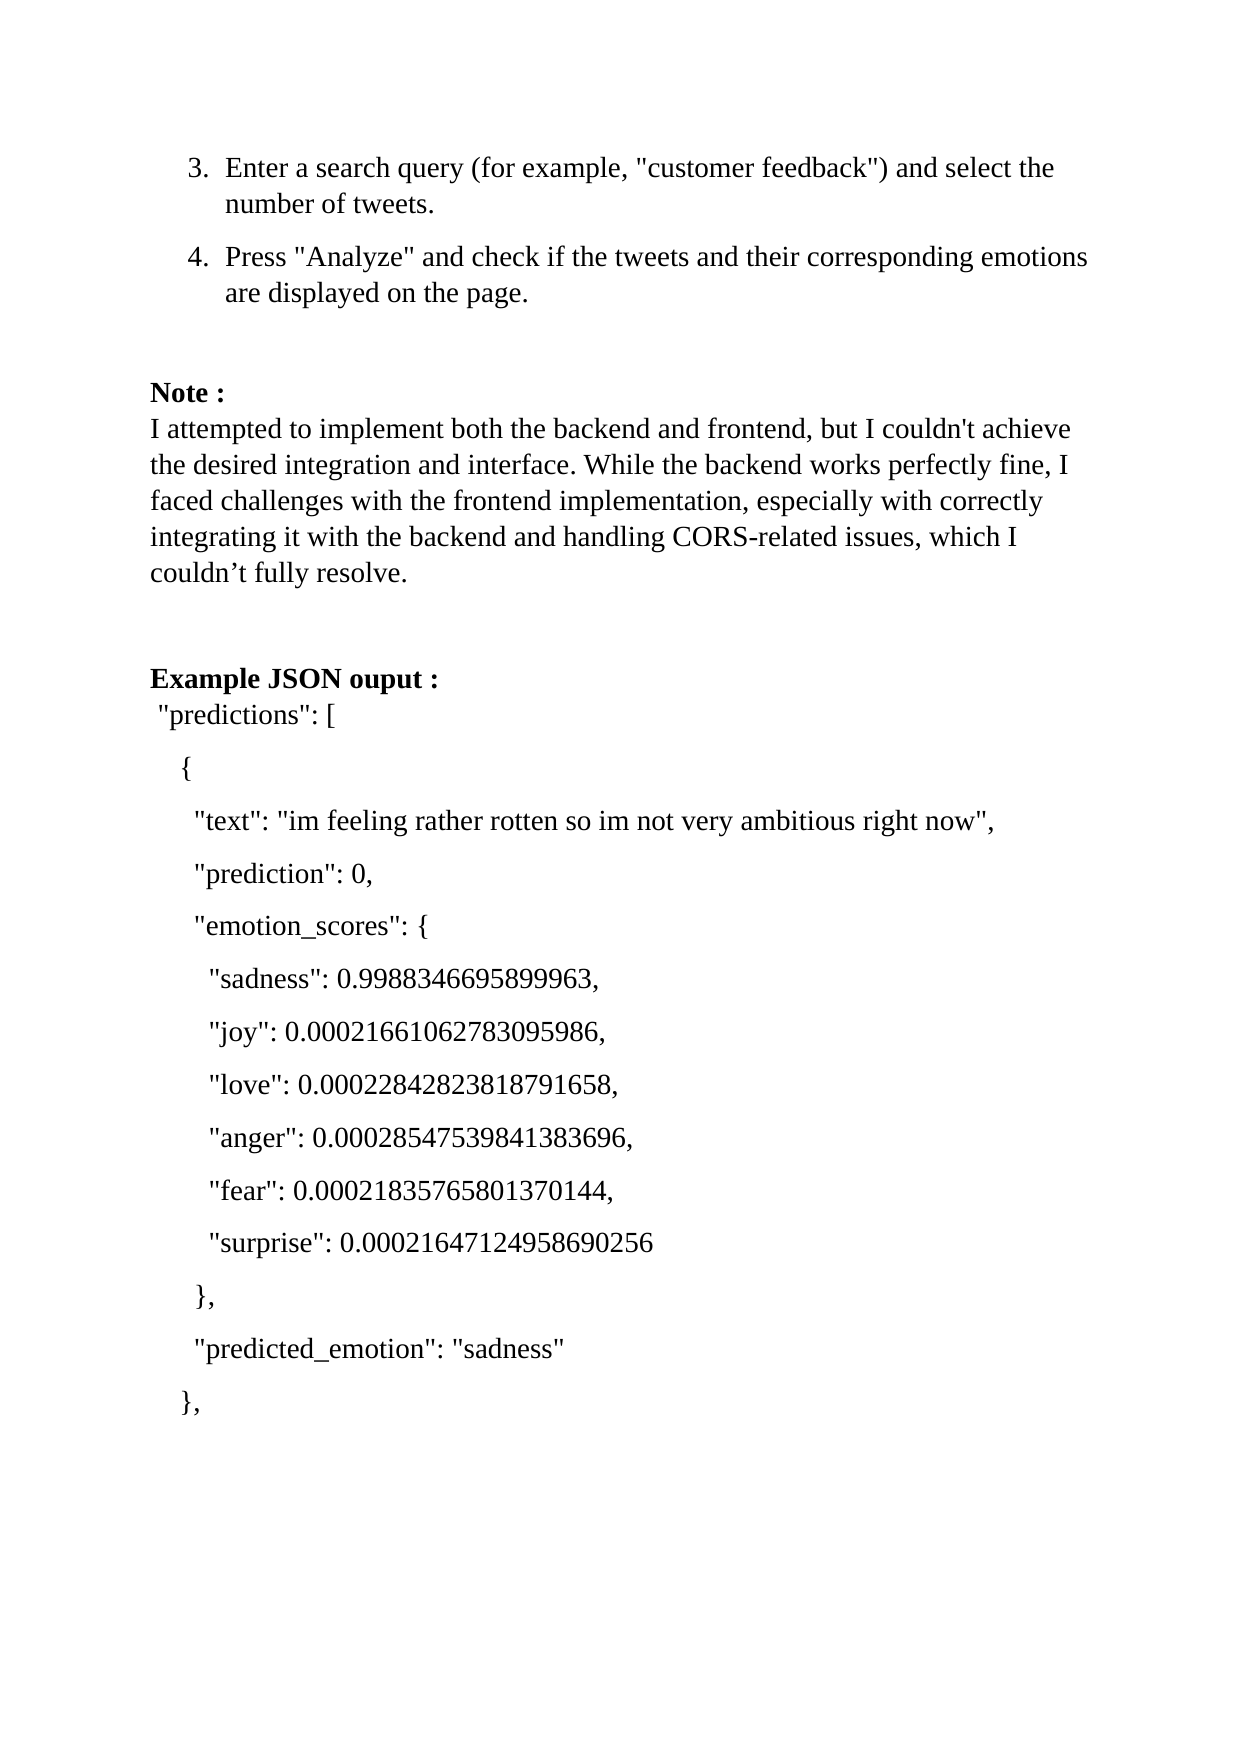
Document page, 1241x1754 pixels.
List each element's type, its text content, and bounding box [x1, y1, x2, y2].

text "surprise": 0.00021647124958690256 [150, 1225, 1090, 1259]
text "fear": 0.00021835765801370144, [150, 1173, 1090, 1206]
text { [150, 750, 1090, 784]
text "predicted_emotion": "sadness" [150, 1331, 1090, 1364]
text }, [150, 1278, 1090, 1312]
text "prediction": 0, [150, 856, 1090, 889]
text "joy": 0.00021661062783095986, [150, 1014, 1090, 1048]
text "emotion_scores": { [150, 908, 1090, 942]
list Enter a search query (for example, "customer feedback") and select the number of tweets. [187, 150, 1090, 220]
text Example JSON ouput : "predictions": [ [150, 661, 1090, 731]
text "text": "im feeling rather rotten so im not very ambitious right now", [150, 803, 1090, 836]
text Note : I attempted to implement both the backend and frontend, but I couldn't achieve the desired integration and interface. While the backend works perfectly fine, I faced challenges with the frontend implementation, especially with correctly integrating it with the backend and handling CORS-related issues, which I couldn’t fully resolve. [150, 375, 1090, 589]
text "anger": 0.00028547539841383696, [150, 1120, 1090, 1153]
list Press "Analyze" and check if the tweets and their corresponding emotions are displayed on the page. [187, 239, 1090, 309]
text "love": 0.00022842823818791658, [150, 1067, 1090, 1101]
text "sadness": 0.9988346695899963, [150, 961, 1090, 995]
text }, [150, 1384, 1090, 1417]
